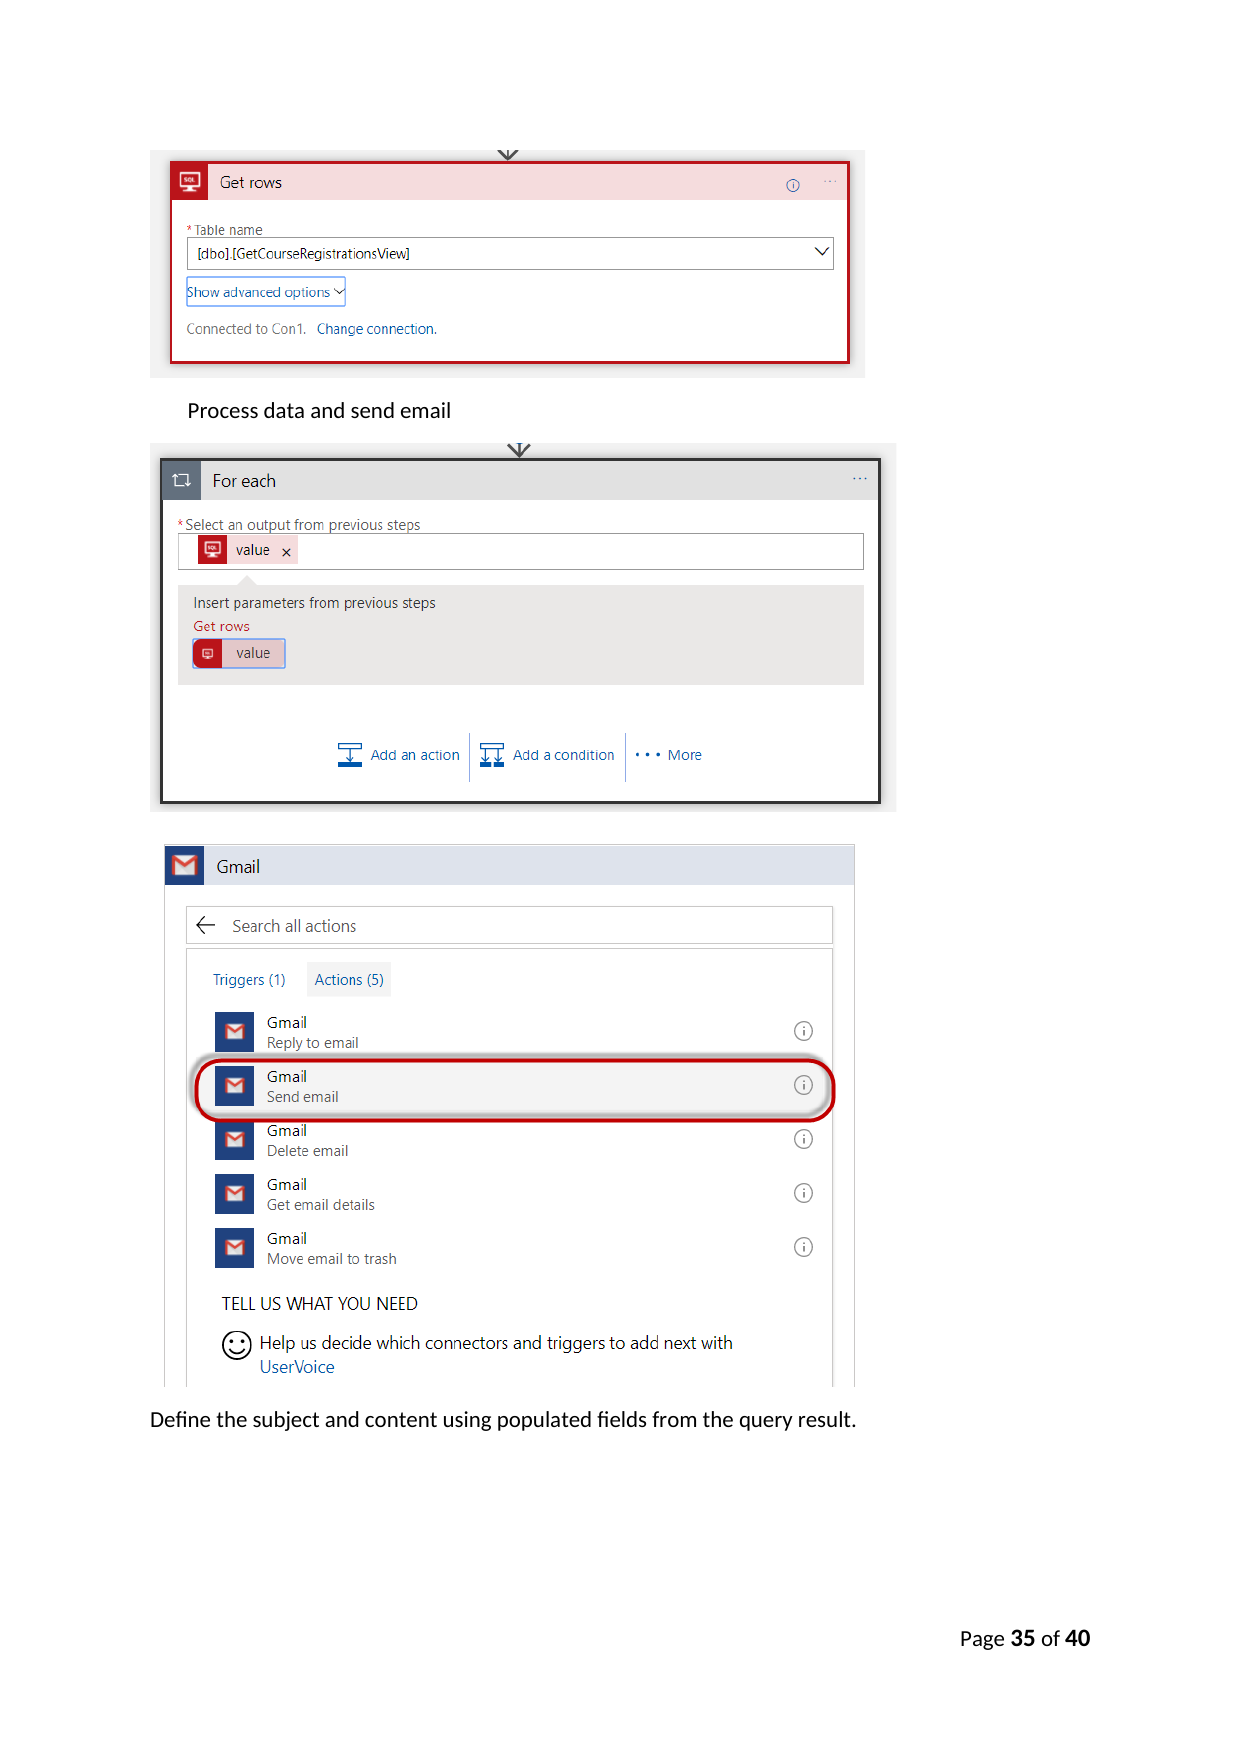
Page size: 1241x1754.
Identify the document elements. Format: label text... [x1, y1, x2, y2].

picture [150, 443, 897, 812]
picture [150, 150, 866, 378]
text Process data and send email [150, 396, 1090, 424]
text Define the subject and content using populated fields from the query result. [150, 1405, 1090, 1433]
picture [150, 830, 859, 1387]
